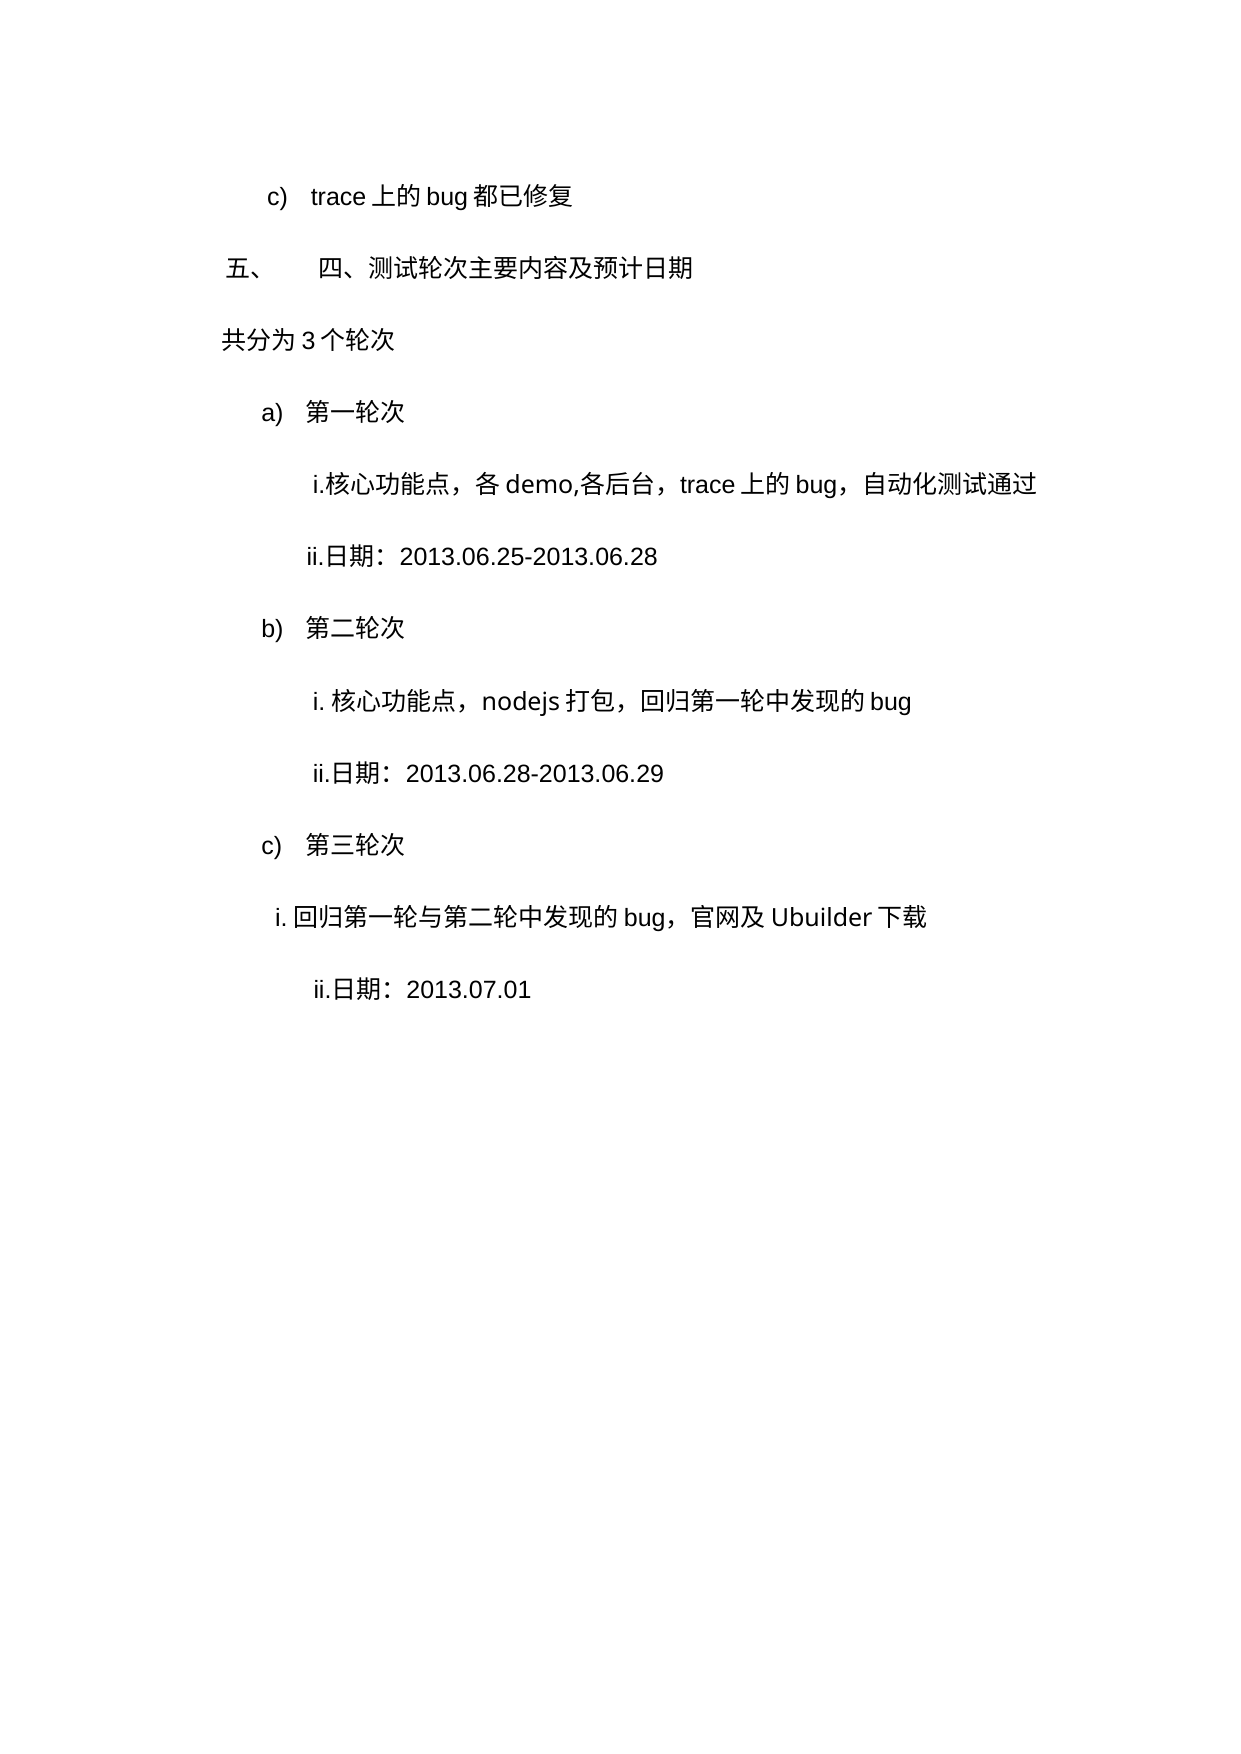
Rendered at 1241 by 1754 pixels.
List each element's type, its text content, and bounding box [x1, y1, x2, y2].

text ii.日期：2013.07.01 [301, 955, 1053, 1020]
text 共分为3个轮次 [187, 306, 1053, 371]
text i.核心功能点，各demo,各后台，trace上的bug，自动化测试通过 [306, 450, 1053, 515]
text i. 回归第一轮与第二轮中发现的bug，官网及Ubuilder下载 [187, 883, 1053, 948]
list 第一轮次 [261, 378, 1053, 443]
text ii.日期：2013.06.28-2013.06.29 [306, 739, 1053, 804]
text ii.日期：2013.06.25-2013.06.28 [306, 522, 1053, 587]
list 第三轮次 [261, 811, 1053, 876]
list 四、测试轮次主要内容及预计日期 [225, 234, 1053, 299]
text i. 核心功能点，nodejs打包，回归第一轮中发现的bug [306, 667, 1053, 732]
list 第二轮次 [261, 594, 1053, 659]
list trace上的bug都已修复 [267, 162, 1053, 227]
